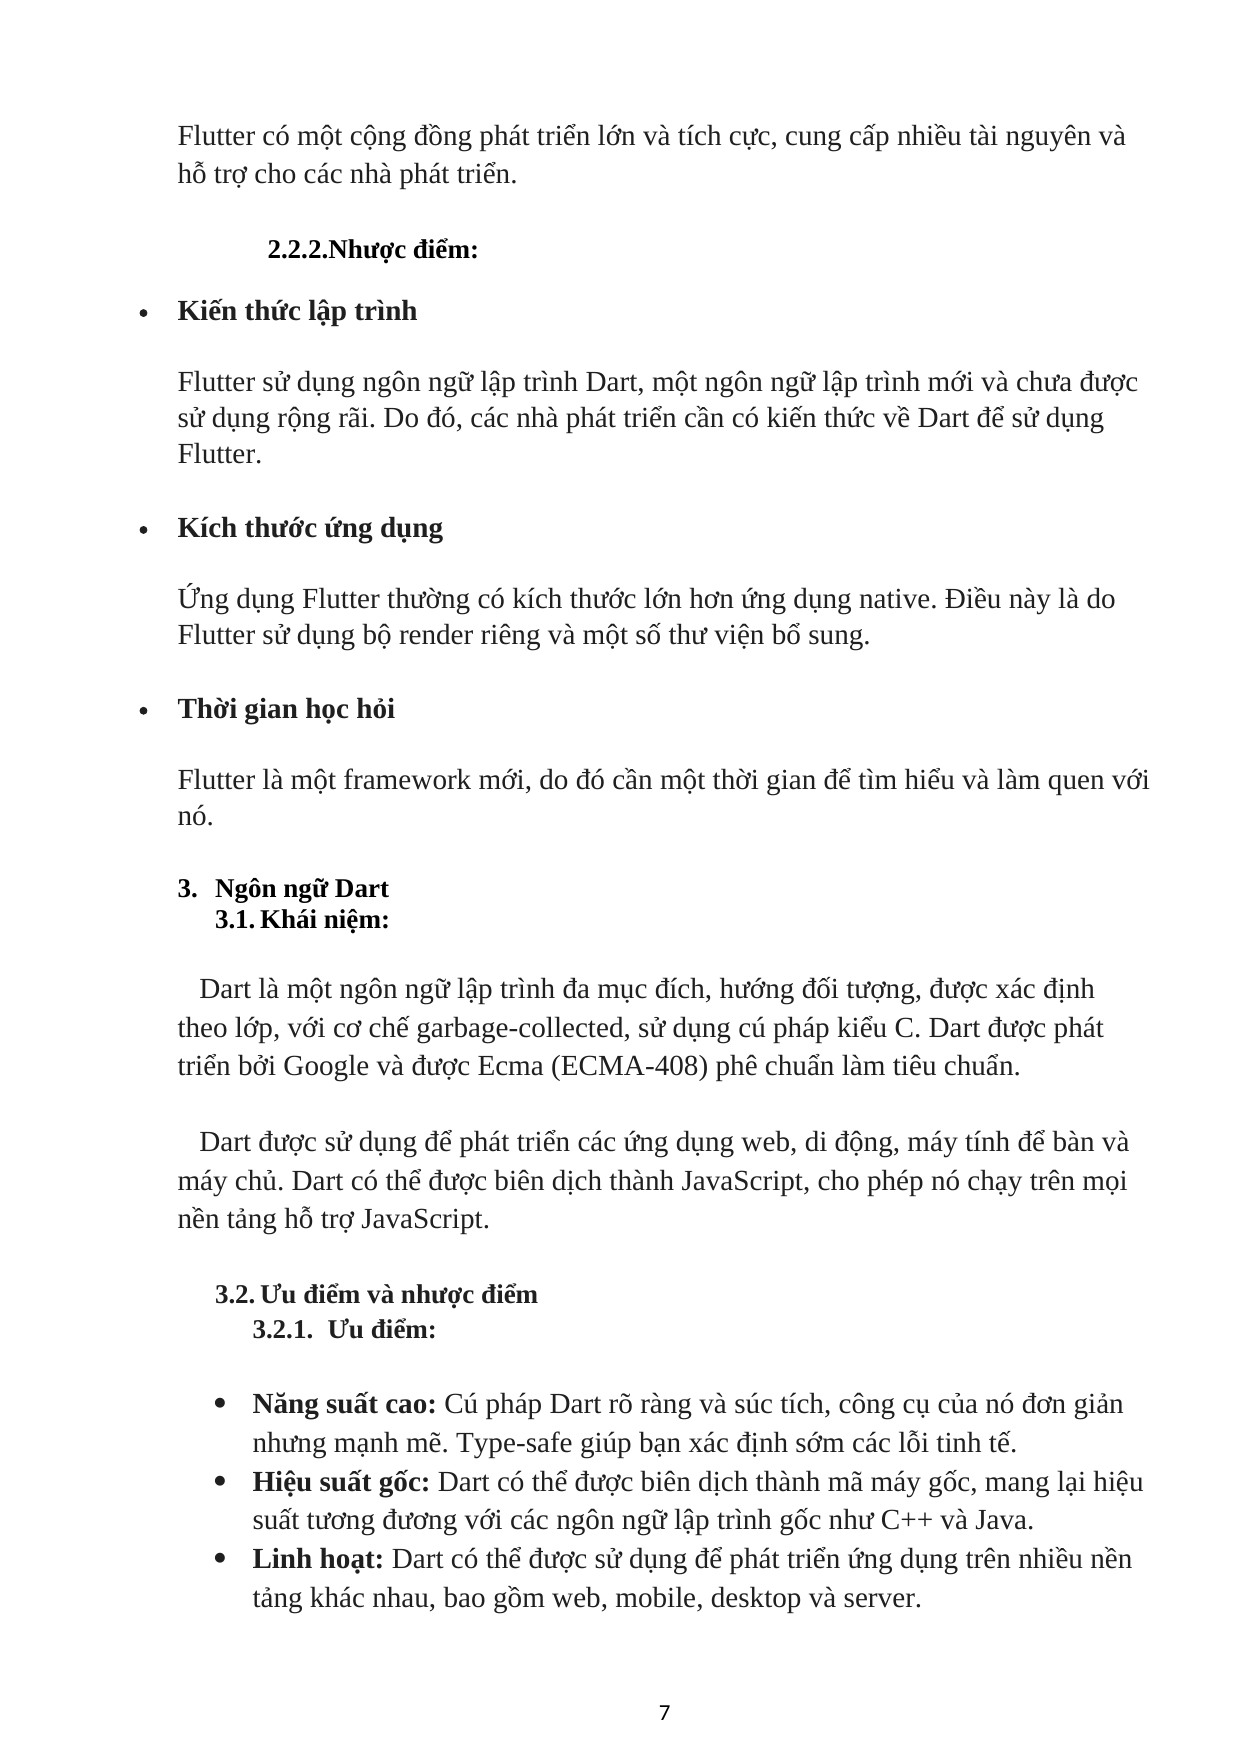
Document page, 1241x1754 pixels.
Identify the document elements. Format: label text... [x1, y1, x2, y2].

list Khái niệm: [215, 903, 1152, 934]
text Dart được sử dụng để phát triển các ứng dụng web, di động, máy tính để bàn và máy chủ. Dart có thể được biên dịch thành JavaScript, cho phép nó chạy trên mọi nền tảng hỗ trợ JavaScript. [177, 1124, 1152, 1235]
text Flutter là một framework mới, do đó cần một thời gian để tìm hiểu và làm quen với nó. [177, 762, 1152, 832]
list Linh hoạt: Dart có thể được sử dụng để phát triển ứng dụng trên nhiều nền tảng khác nhau, bao gồm web, mobile, desktop và server. [215, 1541, 1152, 1613]
list Kích thước ứng dụng [140, 510, 1152, 543]
list Hiệu suất gốc: Dart có thể được biên dịch thành mã máy gốc, mang lại hiệu suất tương đương với các ngôn ngữ lập trình gốc như C++ và Java. [215, 1464, 1152, 1536]
list Ưu điểm và nhược điểm [215, 1278, 1152, 1309]
list Thời gian học hỏi [140, 691, 1152, 724]
list Ngôn ngữ Dart [177, 872, 1152, 903]
subtitle 2.2.2.Nhược điểm: [267, 233, 1152, 264]
list Năng suất cao: Cú pháp Dart rõ ràng và súc tích, công cụ của nó đơn giản nhưng mạnh mẽ. Type-safe giúp bạn xác định sớm các lỗi tinh tế. [215, 1387, 1152, 1459]
text Dart là một ngôn ngữ lập trình đa mục đích, hướng đối tượng, được xác định theo lớp, với cơ chế garbage-collected, sử dụng cú pháp kiểu C. Dart được phát triển bởi Google và được Ecma (ECMA-408) phê chuẩn làm tiêu chuẩn. [177, 971, 1152, 1082]
text Flutter có một cộng đồng phát triển lớn và tích cực, cung cấp nhiều tài nguyên và hỗ trợ cho các nhà phát triển. [177, 118, 1152, 190]
list Ưu điểm: [252, 1313, 1152, 1344]
list Kiến thức lập trình [140, 293, 1152, 327]
text Ứng dụng Flutter thường có kích thước lớn hơn ứng dụng native. Điều này là do Flutter sử dụng bộ render riêng và một số thư viện bổ sung. [177, 581, 1152, 651]
text Flutter sử dụng ngôn ngữ lập trình Dart, một ngôn ngữ lập trình mới và chưa được sử dụng rộng rãi. Do đó, các nhà phát triển cần có kiến thức về Dart để sử dụng Flutter. [177, 364, 1152, 470]
